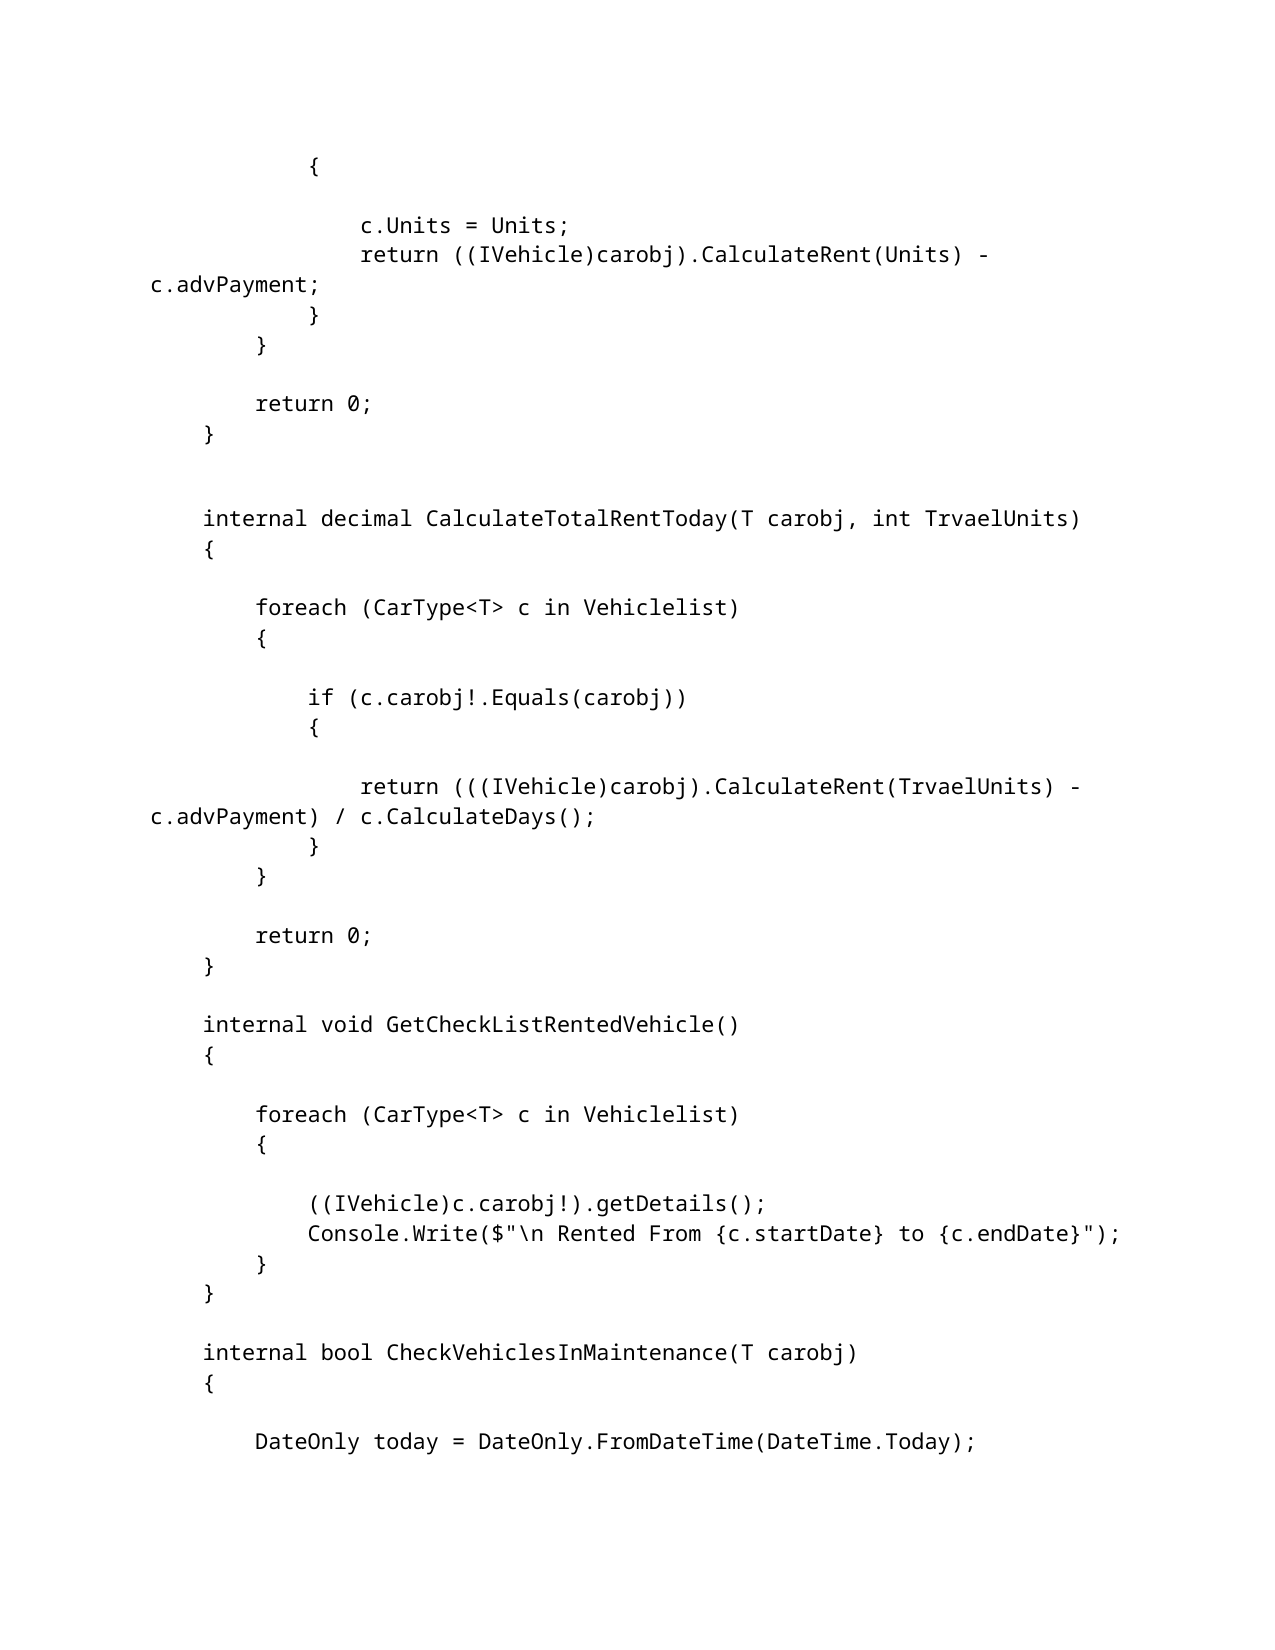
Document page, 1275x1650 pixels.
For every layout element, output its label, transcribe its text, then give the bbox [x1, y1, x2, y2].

text { [150, 622, 1125, 652]
text } [150, 1247, 1125, 1277]
text return ((IVehicle)carobj).CalculateRent(Units) - c.advPayment; [150, 239, 1125, 299]
text { [150, 532, 1125, 562]
text foreach (CarType<T> c in Vehiclelist) [150, 592, 1125, 622]
text } [150, 830, 1125, 860]
text internal void GetCheckListRentedVehicle() [150, 1009, 1125, 1039]
text c.Units = Units; [150, 209, 1125, 239]
text { [150, 1128, 1125, 1158]
text ((IVehicle)c.carobj!).getDetails(); [150, 1188, 1125, 1218]
text { [150, 1367, 1125, 1396]
text } [150, 299, 1125, 329]
text return 0; [150, 388, 1125, 418]
text { [150, 1039, 1125, 1069]
text } [150, 418, 1125, 448]
text } [150, 860, 1125, 890]
text } [150, 1277, 1125, 1307]
text foreach (CarType<T> c in Vehiclelist) [150, 1098, 1125, 1128]
text Console.Write($"\n Rented From {c.startDate} to {c.endDate}"); [150, 1218, 1125, 1247]
text DateOnly today = DateOnly.FromDateTime(DateTime.Today); [150, 1426, 1125, 1456]
text internal bool CheckVehiclesInMaintenance(T carobj) [150, 1337, 1125, 1367]
text { [150, 150, 1125, 180]
text if (c.carobj!.Equals(carobj)) [150, 681, 1125, 711]
text { [150, 711, 1125, 741]
text } [150, 949, 1125, 979]
text } [150, 329, 1125, 358]
text return 0; [150, 920, 1125, 949]
text internal decimal CalculateTotalRentToday(T carobj, int TrvaelUnits) [150, 503, 1125, 532]
text return (((IVehicle)carobj).CalculateRent(TrvaelUnits) - c.advPayment) / c.CalculateDays(); [150, 771, 1125, 830]
